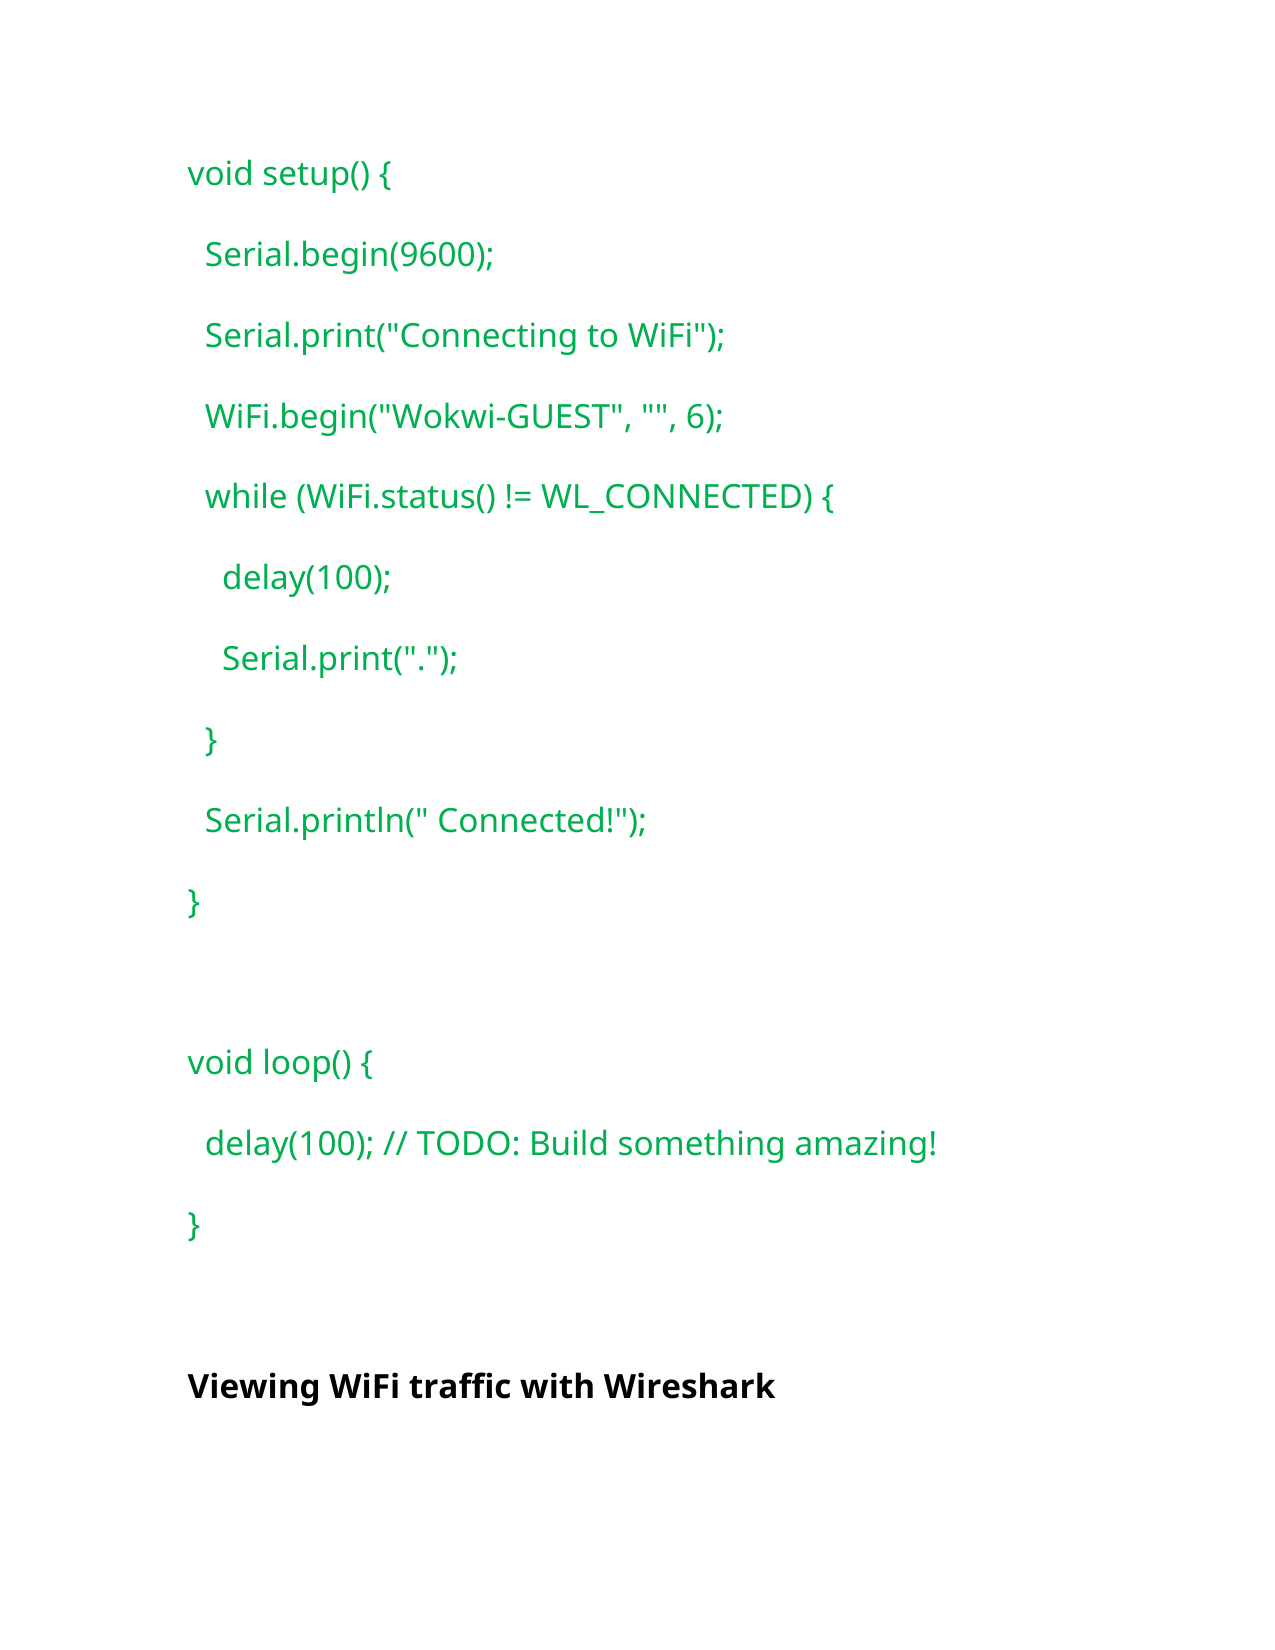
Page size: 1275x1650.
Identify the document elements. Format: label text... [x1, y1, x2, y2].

text void loop() { [187, 1039, 1125, 1084]
text Serial.print("."); [187, 635, 1125, 680]
text } [187, 1201, 1125, 1246]
text while (WiFi.status() != WL_CONNECTED) { [187, 473, 1125, 519]
text } [187, 877, 1125, 923]
text } [187, 716, 1125, 761]
text delay(100); // TODO: Build something amazing! [187, 1120, 1125, 1165]
text void setup() { [187, 150, 1125, 195]
text delay(100); [187, 554, 1125, 599]
text WiFi.begin("Wokwi-GUEST", "", 6); [187, 392, 1125, 438]
text Viewing WiFi traffic with Wireshark [187, 1362, 1125, 1408]
text Serial.println(" Connected!"); [187, 797, 1125, 842]
text Serial.begin(9600); [187, 231, 1125, 276]
text Serial.print("Connecting to WiFi"); [187, 312, 1125, 357]
